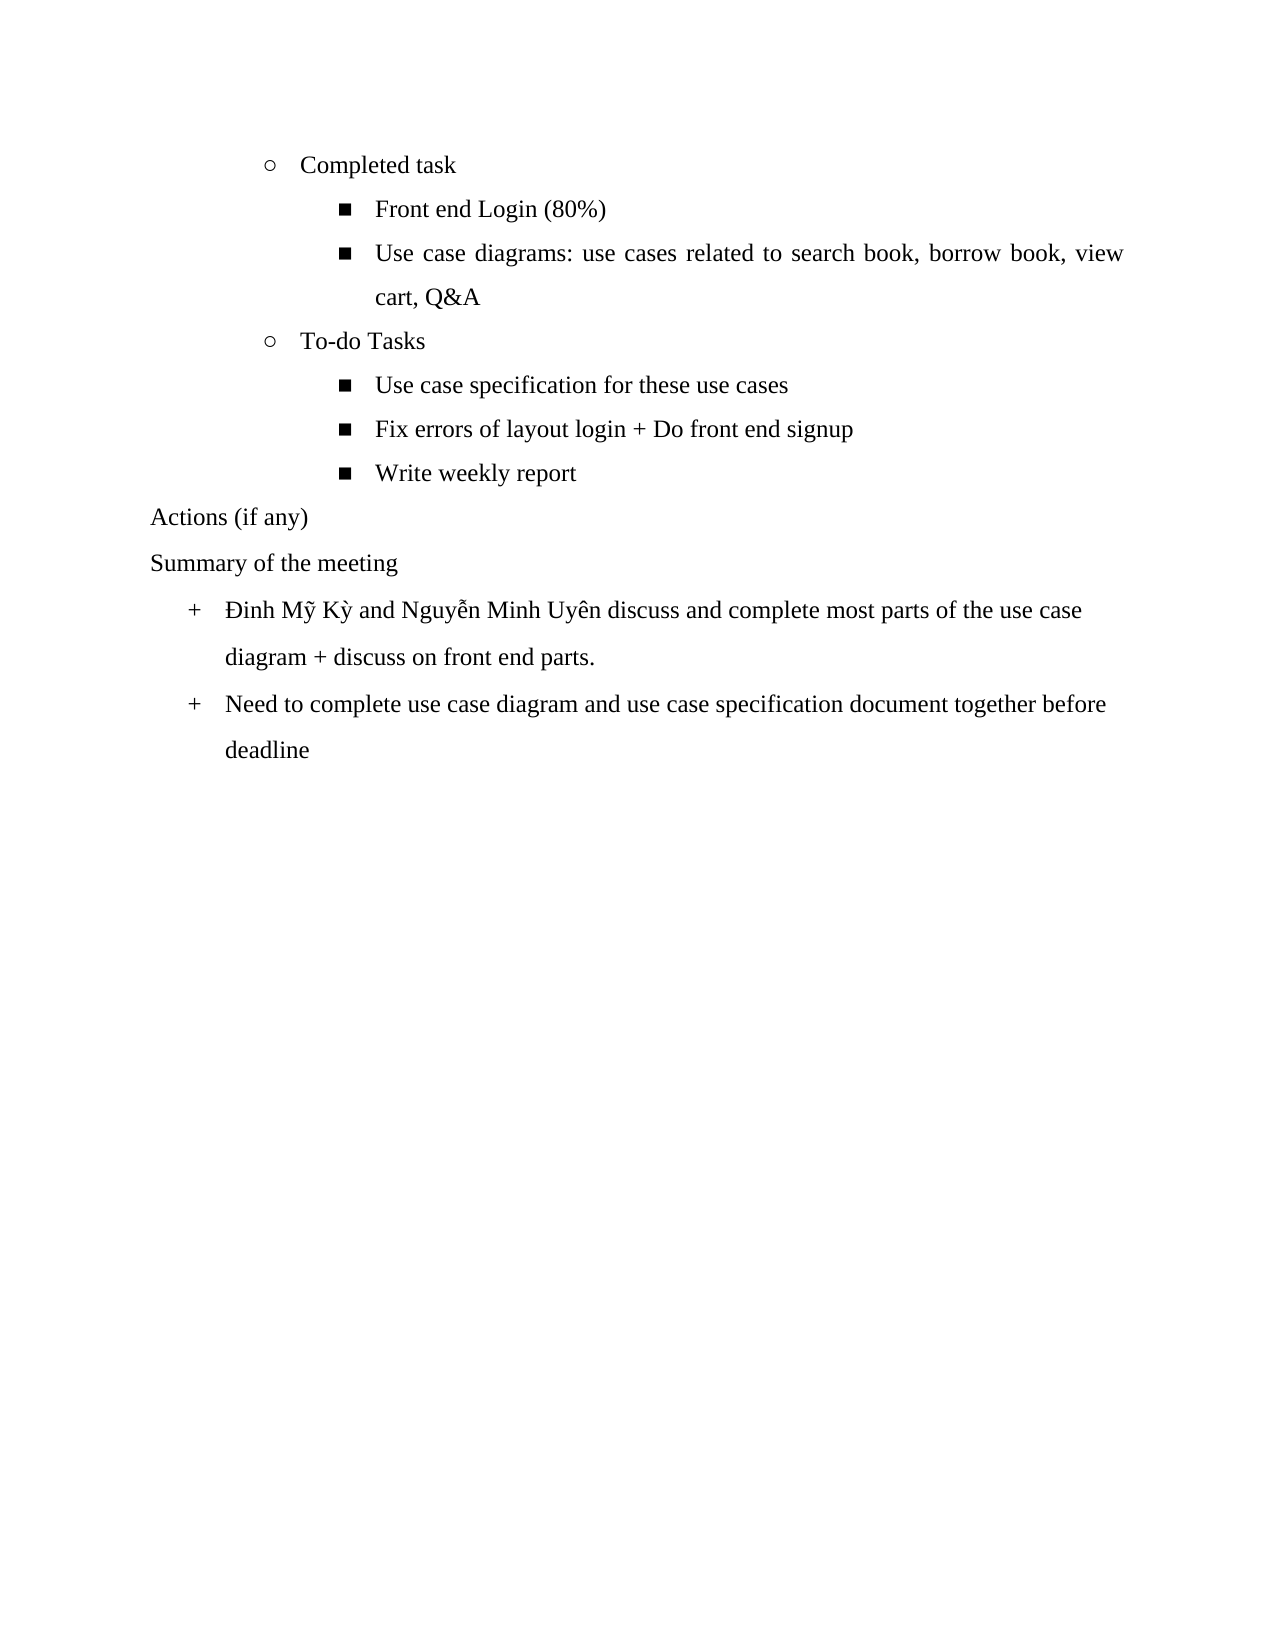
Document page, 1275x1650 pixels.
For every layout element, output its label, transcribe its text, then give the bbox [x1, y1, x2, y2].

list Use case specification for these use cases [337, 370, 1125, 398]
list Need to complete use case diagram and use case specification document together before deadline [187, 689, 1125, 764]
list Use case diagrams: use cases related to search book, borrow book, view cart, Q&A [337, 238, 1125, 311]
list Write weekly report [337, 458, 1125, 486]
list Front end Login (80%) [337, 194, 1125, 223]
text Summary of the meeting [150, 548, 1125, 577]
list Completed task [262, 150, 1125, 179]
list Fix errors of layout login + Do front end signup [337, 414, 1125, 442]
list To-do Tasks [262, 326, 1125, 354]
list Đinh Mỹ Kỳ and Nguyễn Minh Uyên discuss and complete most parts of the use case diagram + discuss on front end parts. [187, 595, 1125, 671]
text Actions (if any) [150, 502, 1125, 530]
